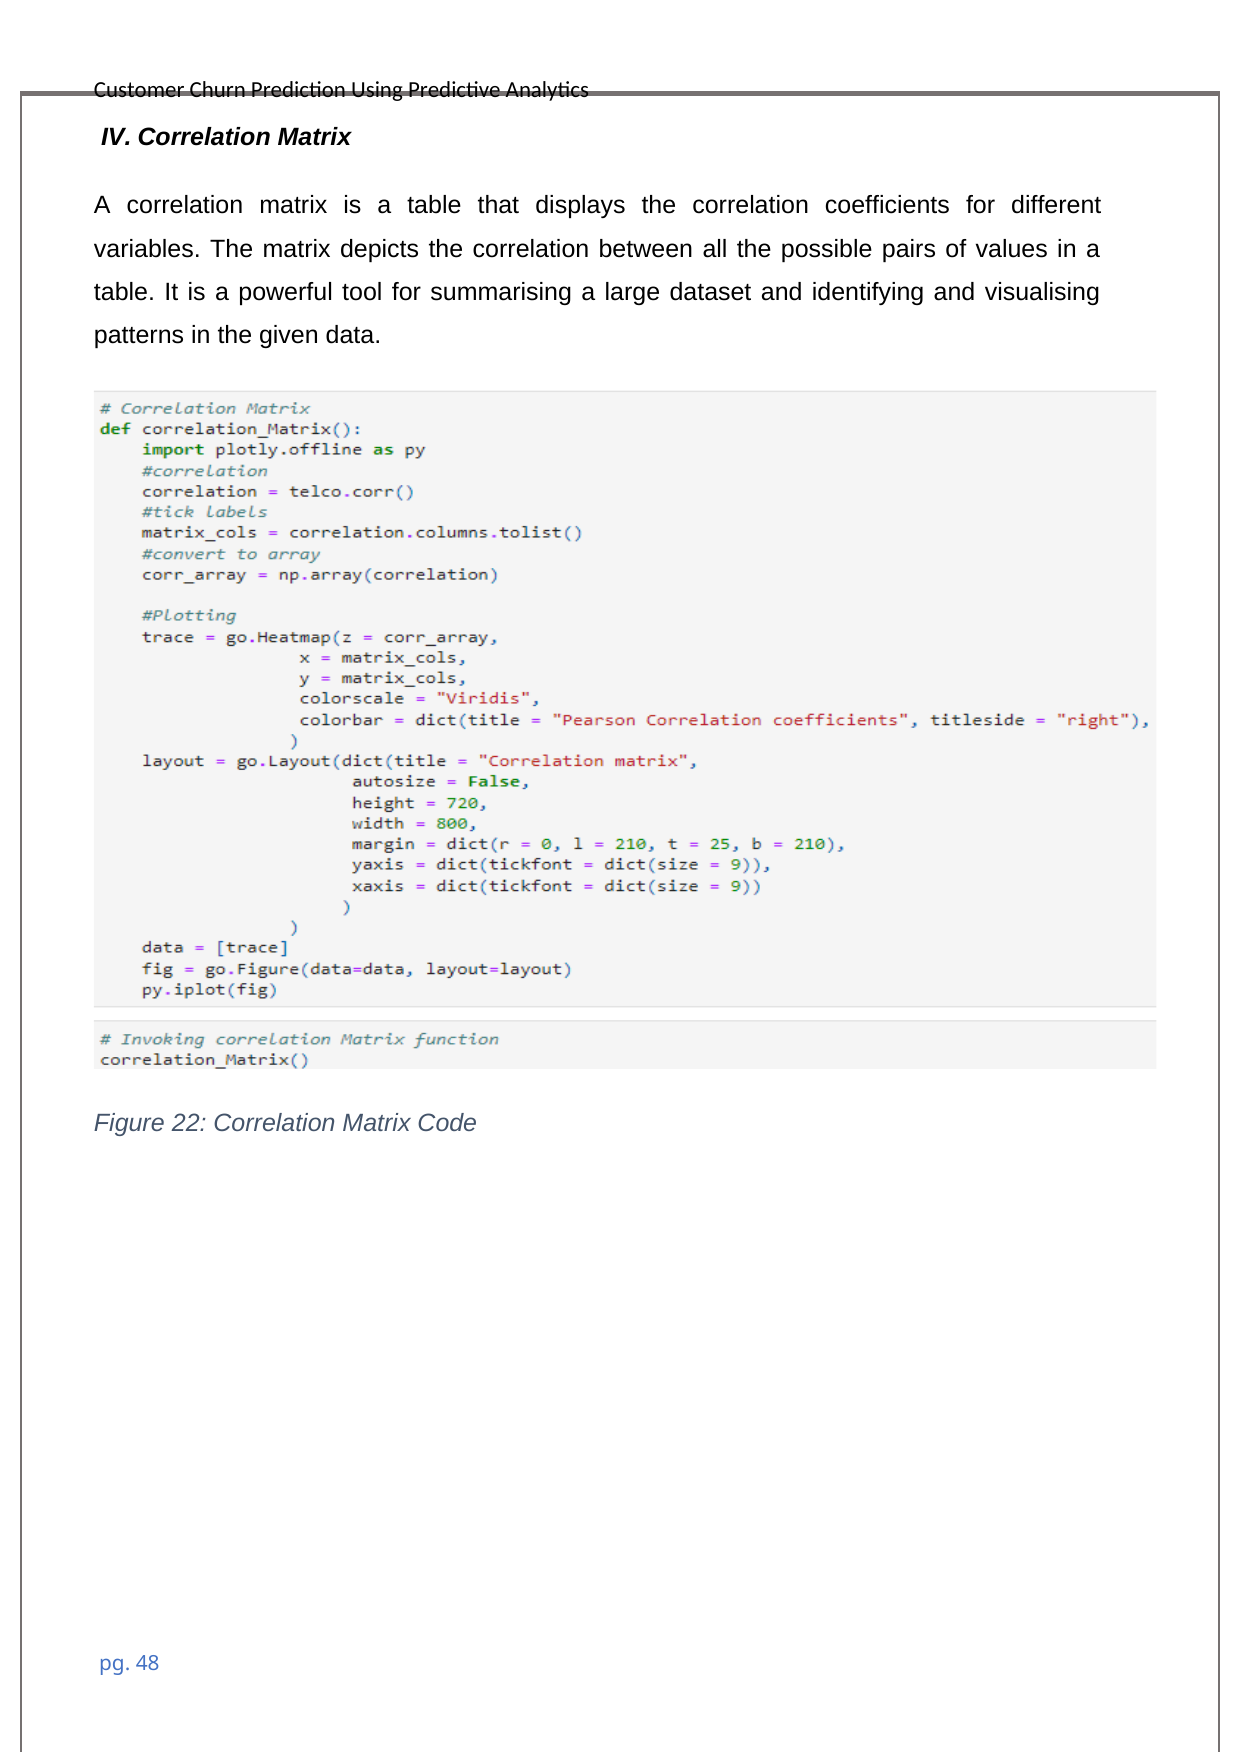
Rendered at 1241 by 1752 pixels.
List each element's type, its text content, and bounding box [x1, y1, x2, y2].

text Figure 22: Correlation Matrix Code [94, 1107, 1146, 1136]
picture [93, 387, 1157, 1069]
text A correlation matrix is a table that displays the correlation coefficients for different variables. The matrix depicts the correlation between all the possible pairs of values in a table. It is a powerful tool for summarising a large dataset and identifying and visualising patterns in the given data. [94, 190, 1103, 348]
list Correlation Matrix [131, 122, 1103, 151]
